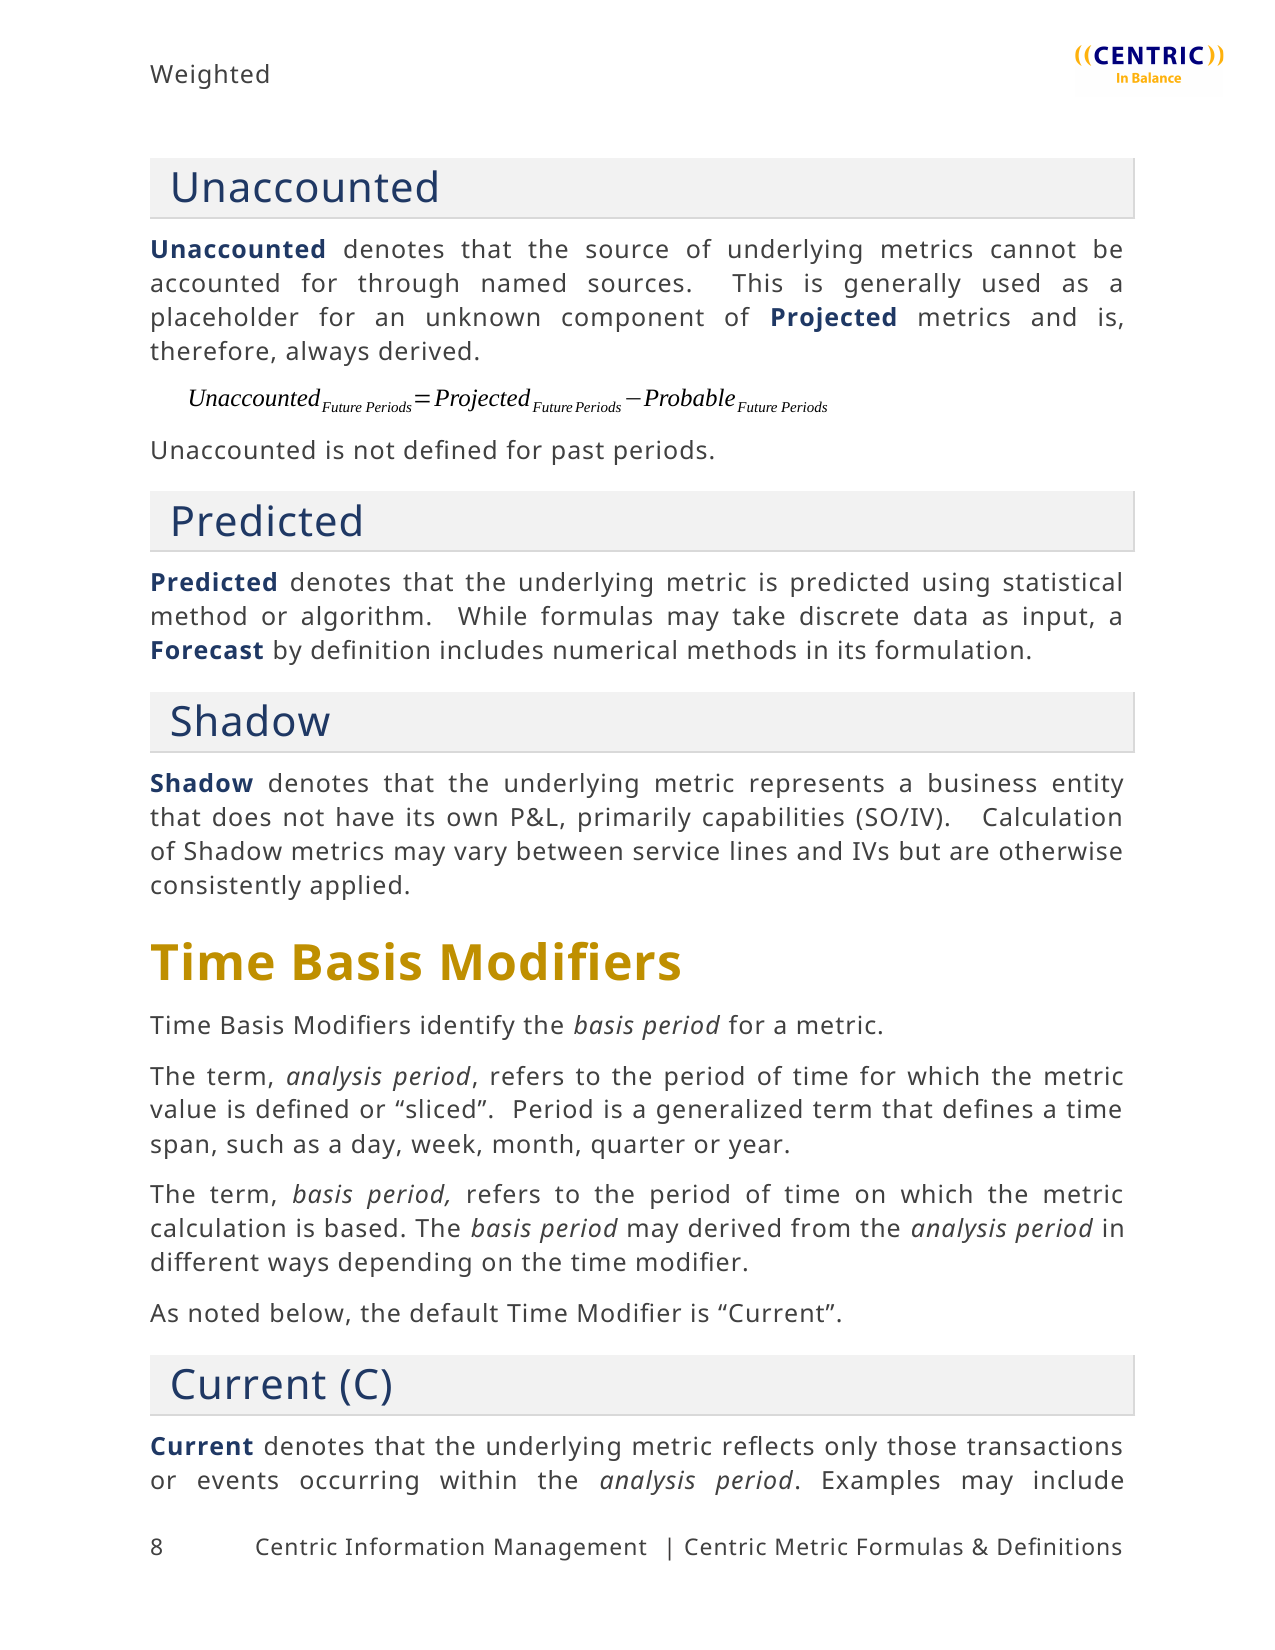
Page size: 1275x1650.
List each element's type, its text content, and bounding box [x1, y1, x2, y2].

text Unaccounted is not defined for past periods. [150, 432, 1125, 466]
text Shadow denotes that the underlying metric represents a business entity that does not have its own P&L, primarily capabilities (SO/IV). Calculation of Shadow metrics may vary between service lines and IVs but are otherwise consistently applied. [150, 766, 1125, 902]
text Current (C) [150, 1355, 1133, 1414]
subtitle Time Basis Modifiers [150, 927, 1125, 995]
text Predicted denotes that the underlying metric is predicted using statistical method or algorithm. While formulas may take discrete data as input, a Forecast by definition includes numerical methods in its formulation. [150, 565, 1125, 667]
text Predicted [150, 491, 1133, 550]
text Unaccounted [150, 158, 1133, 217]
text The term, analysis period, refers to the period of time for which the metric value is defined or “sliced”. Period is a generalized term that defines a time span, such as a day, week, month, quarter or year. [150, 1058, 1125, 1160]
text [150, 1428, 1125, 1496]
text Shadow [150, 692, 1133, 751]
picture [1075, 45, 1224, 97]
text The term, basis period, refers to the period of time on which the metric calculation is based. The basis period may derived from the analysis period in different ways depending on the time modifier. [150, 1177, 1125, 1279]
text Time Basis Modifiers identify the basis period for a metric. [150, 1007, 1125, 1041]
text As noted below, the default Time Modifier is “Current”. [150, 1296, 1125, 1330]
text Unaccounted denotes that the source of underlying metrics cannot be accounted for through named sources. This is generally used as a placeholder for an unknown component of Projected metrics and is, therefore, always derived. [150, 231, 1125, 368]
